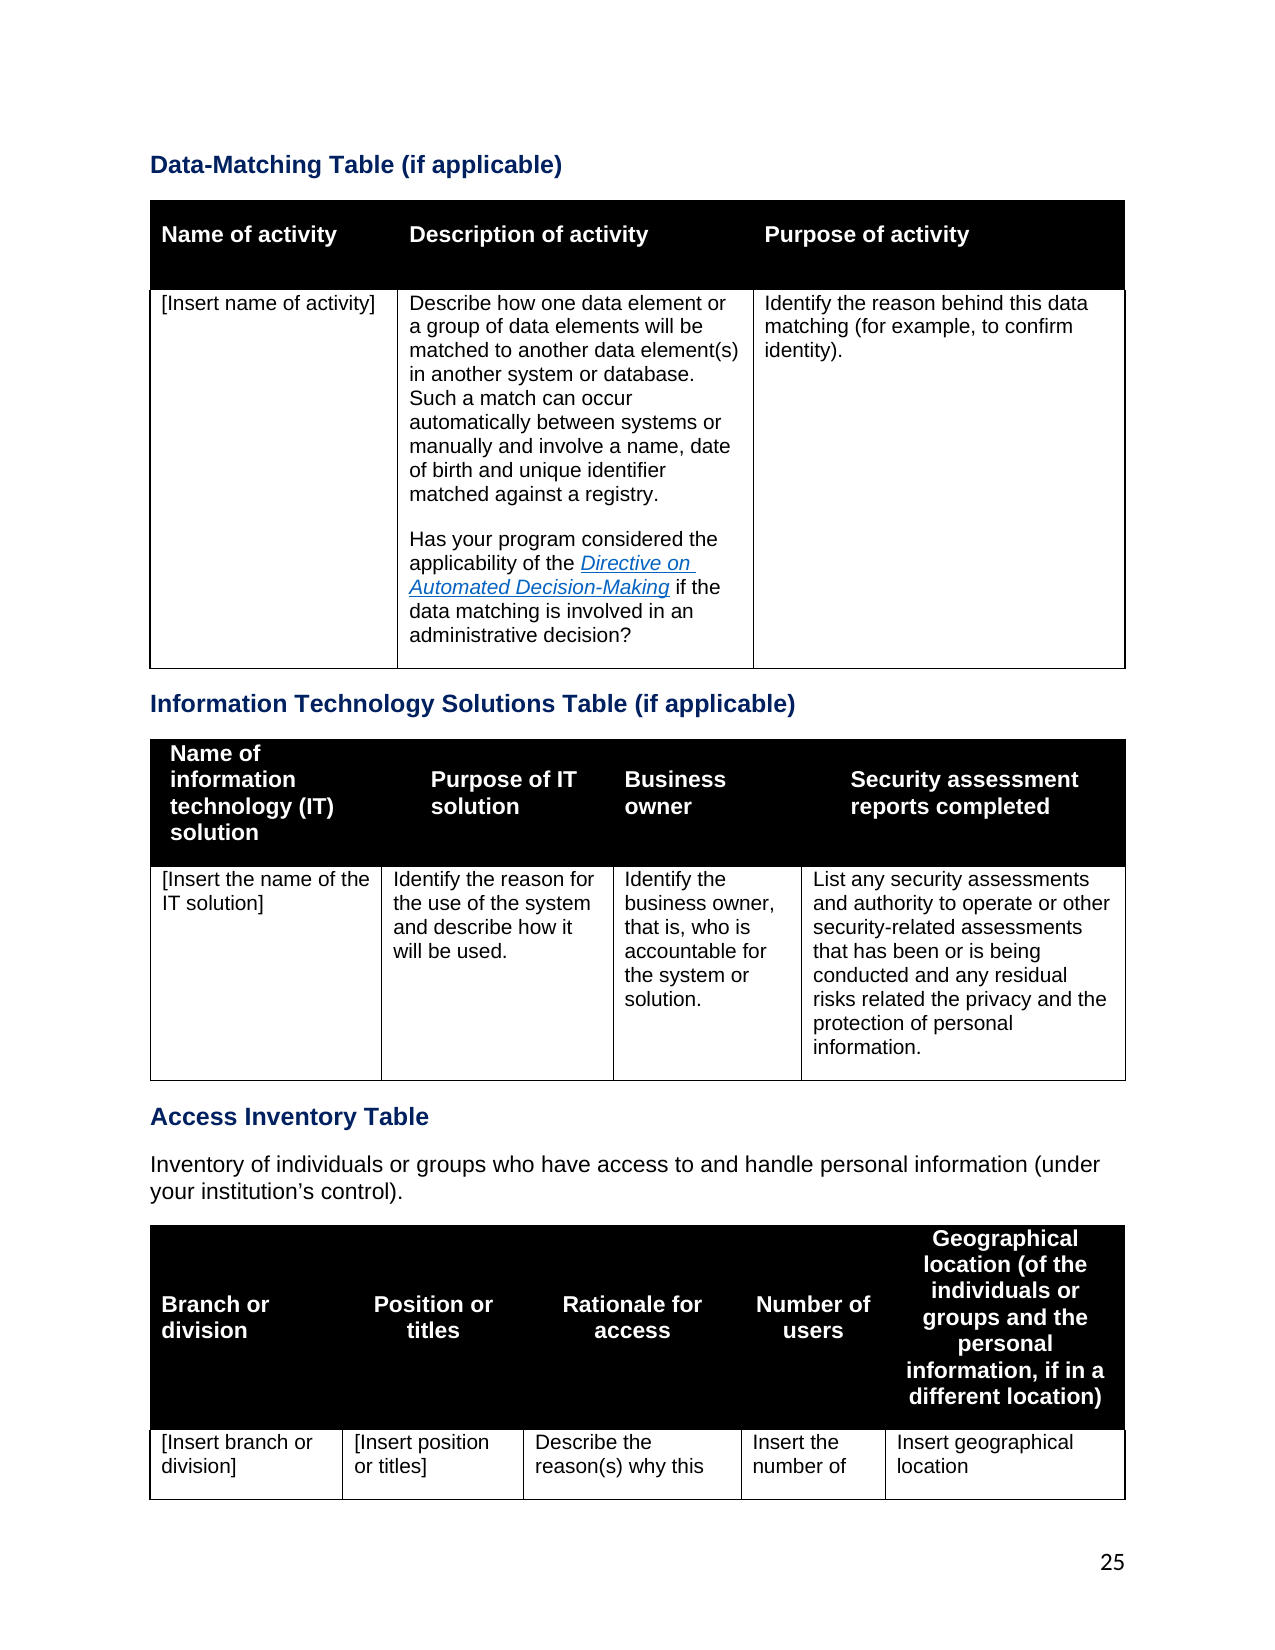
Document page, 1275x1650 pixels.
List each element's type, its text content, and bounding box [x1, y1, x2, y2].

table_header Name of information technology (IT) solution [151, 740, 381, 866]
subtitle Data-Matching Table (if applicable) [150, 150, 1125, 179]
table_header Name of activity [150, 200, 398, 290]
table_cell Identify the reason behind this data matching (for example, to confirm identity). [754, 290, 1124, 667]
table_cell Describe how one data element or a group of data elements will be matched to another data element(s) in another system or database. Such a match can occur automatically between systems or manually and involve a name, date of birth and unique identifier matched against a registry. Has your program considered the applicability of the Directive on Automated Decision-Making if the data matching is involved in an administrative decision? [398, 290, 753, 667]
table_header Business owner [614, 740, 801, 866]
table_header Rationale for access [524, 1225, 741, 1430]
text Inventory of individuals or groups who have access to and handle personal information (under your institution’s control). [150, 1151, 1125, 1204]
table_cell Identify the reason for the use of the system and describe how it will be used. [382, 867, 613, 1080]
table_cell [886, 1430, 1124, 1499]
table_header Branch or division [150, 1225, 343, 1430]
table_header Description of activity [398, 200, 753, 290]
table_cell Identify the business owner, that is, who is accountable for the system or solution. [614, 867, 801, 1080]
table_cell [343, 1430, 523, 1499]
table_header Purpose of activity [753, 200, 1125, 290]
table_header Security assessment reports completed [802, 740, 1125, 866]
subtitle Access Inventory Table [150, 1102, 1125, 1130]
table_header Purpose of IT solution [382, 740, 613, 866]
table_header Geographical location (of the individuals or groups and the personal information, if in a different location) [885, 1225, 1125, 1430]
table_cell List any security assessments and authority to operate or other security-related assessments that has been or is being conducted and any residual risks related the privacy and the protection of personal information. [802, 867, 1125, 1080]
table_cell [Insert name of activity] [151, 290, 397, 667]
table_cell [524, 1430, 741, 1499]
table_header Number of users [741, 1225, 885, 1430]
table_cell [Insert the name of the IT solution] [151, 867, 381, 1080]
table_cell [151, 1430, 342, 1499]
subtitle Information Technology Solutions Table (if applicable) [150, 689, 1125, 718]
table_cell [742, 1430, 885, 1499]
table_header Position or titles [343, 1225, 524, 1430]
